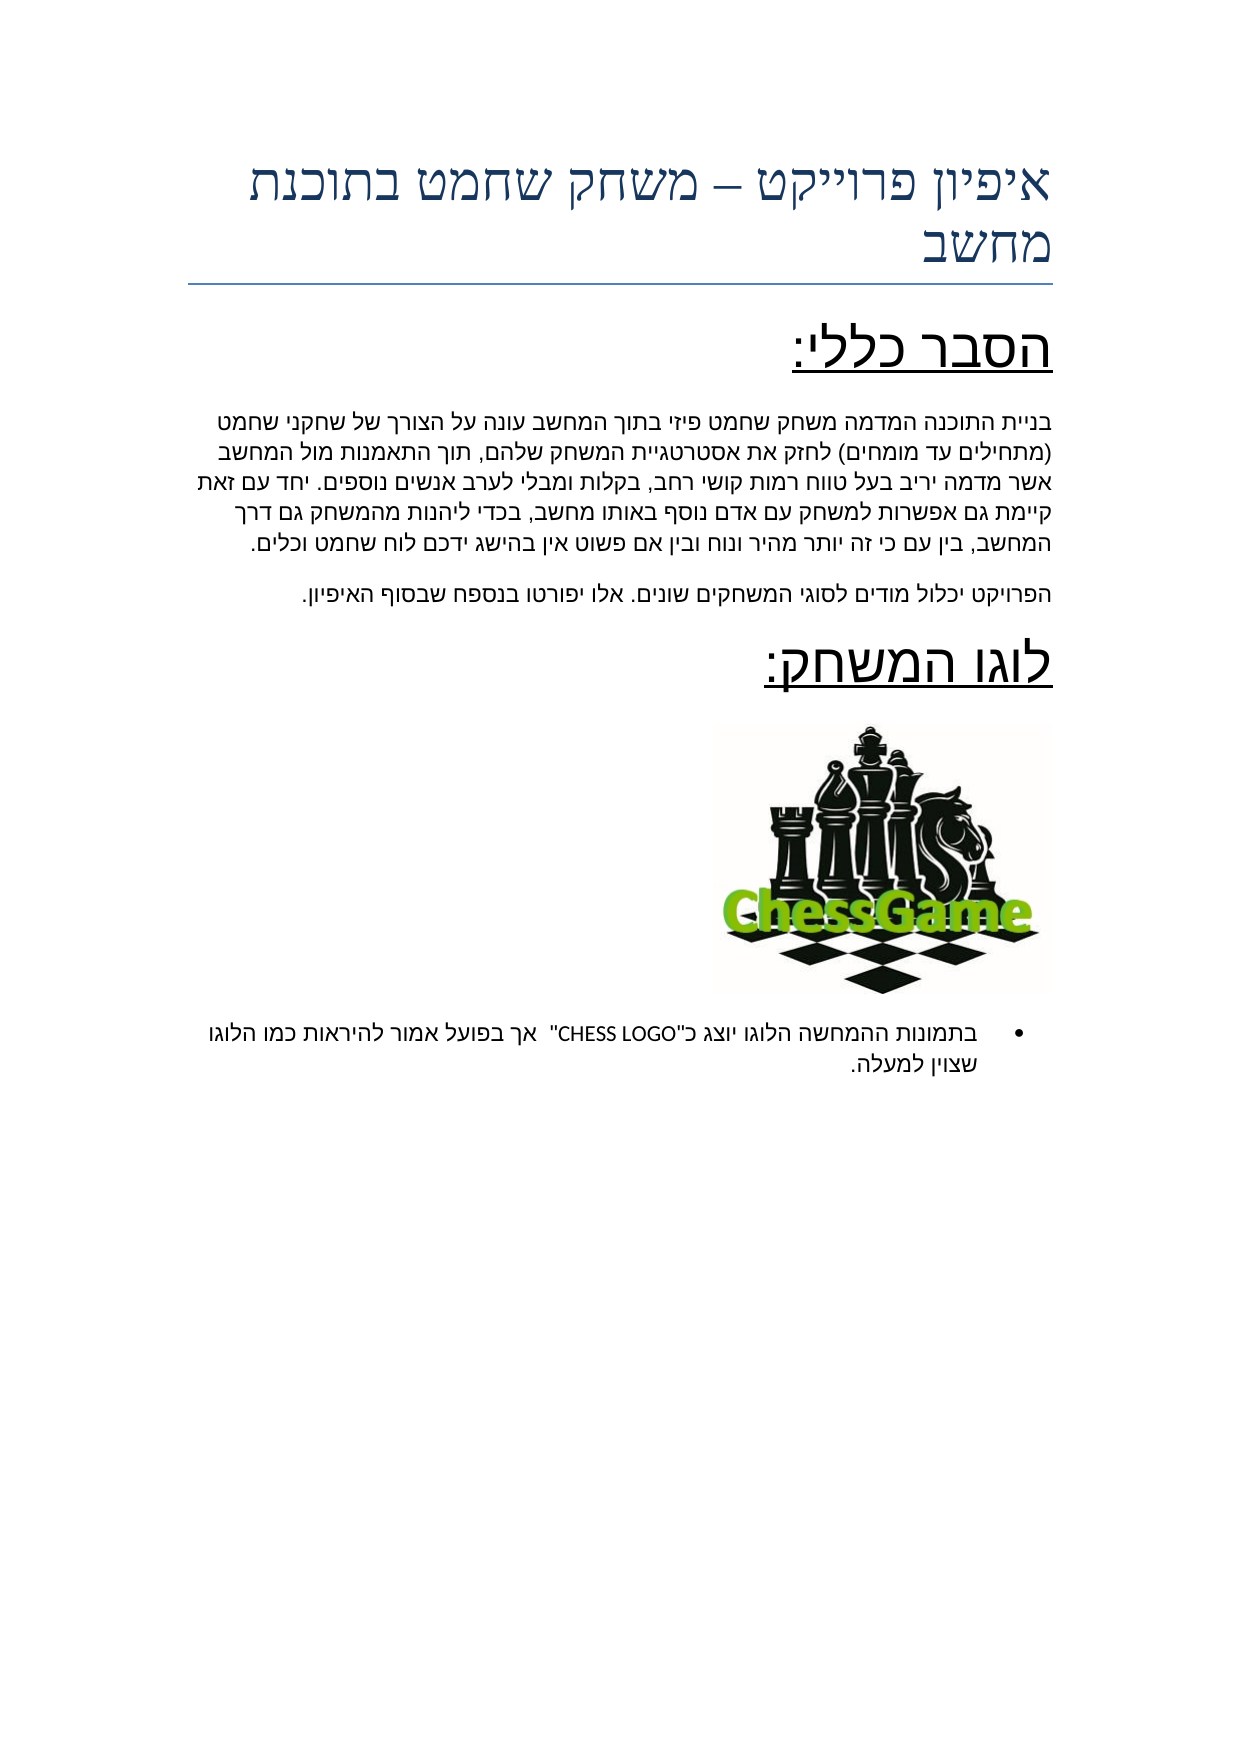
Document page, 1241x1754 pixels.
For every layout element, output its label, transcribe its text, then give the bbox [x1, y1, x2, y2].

title איפיון פרוייקט – משחק שחמט בתוכנת מחשב [187, 150, 1053, 285]
text בניית התוכנה המדמה משחק שחמט פיזי בתוך המחשב עונה על הצורך של שחקני שחמט (מתחילים עד מומחים) לחזק את אסטרטגיית המשחק שלהם, תוך התאמנות מול המחשב אשר מדמה יריב בעל טווח רמות קושי רחב, בקלות ומבלי לערב אנשים נוספים. יחד עם זאת קיימת גם אפשרות למשחק עם אדם נוסף באותו מחשב, בכדי ליהנות מהמשחק גם דרך המחשב, בין עם כי זה יותר מהיר ונוח ובין אם פשוט אין בהישג ידכם לוח שחמט וכלים. [187, 409, 1053, 556]
text הסבר כללי: [187, 316, 1053, 378]
list בתמונות ההמחשה הלוגו יוצג כ"CHESS LOGO" אך בפועל אמור להיראות כמו הלוגו שצוין למעלה. [187, 1019, 1015, 1077]
text הפרויקט יכלול מודים לסוגי המשחקים שונים. אלו יפורטו בנספח שבסוף האיפיון. [187, 581, 1053, 607]
text לוגו המשחק: [187, 632, 1053, 694]
picture [712, 723, 1053, 994]
